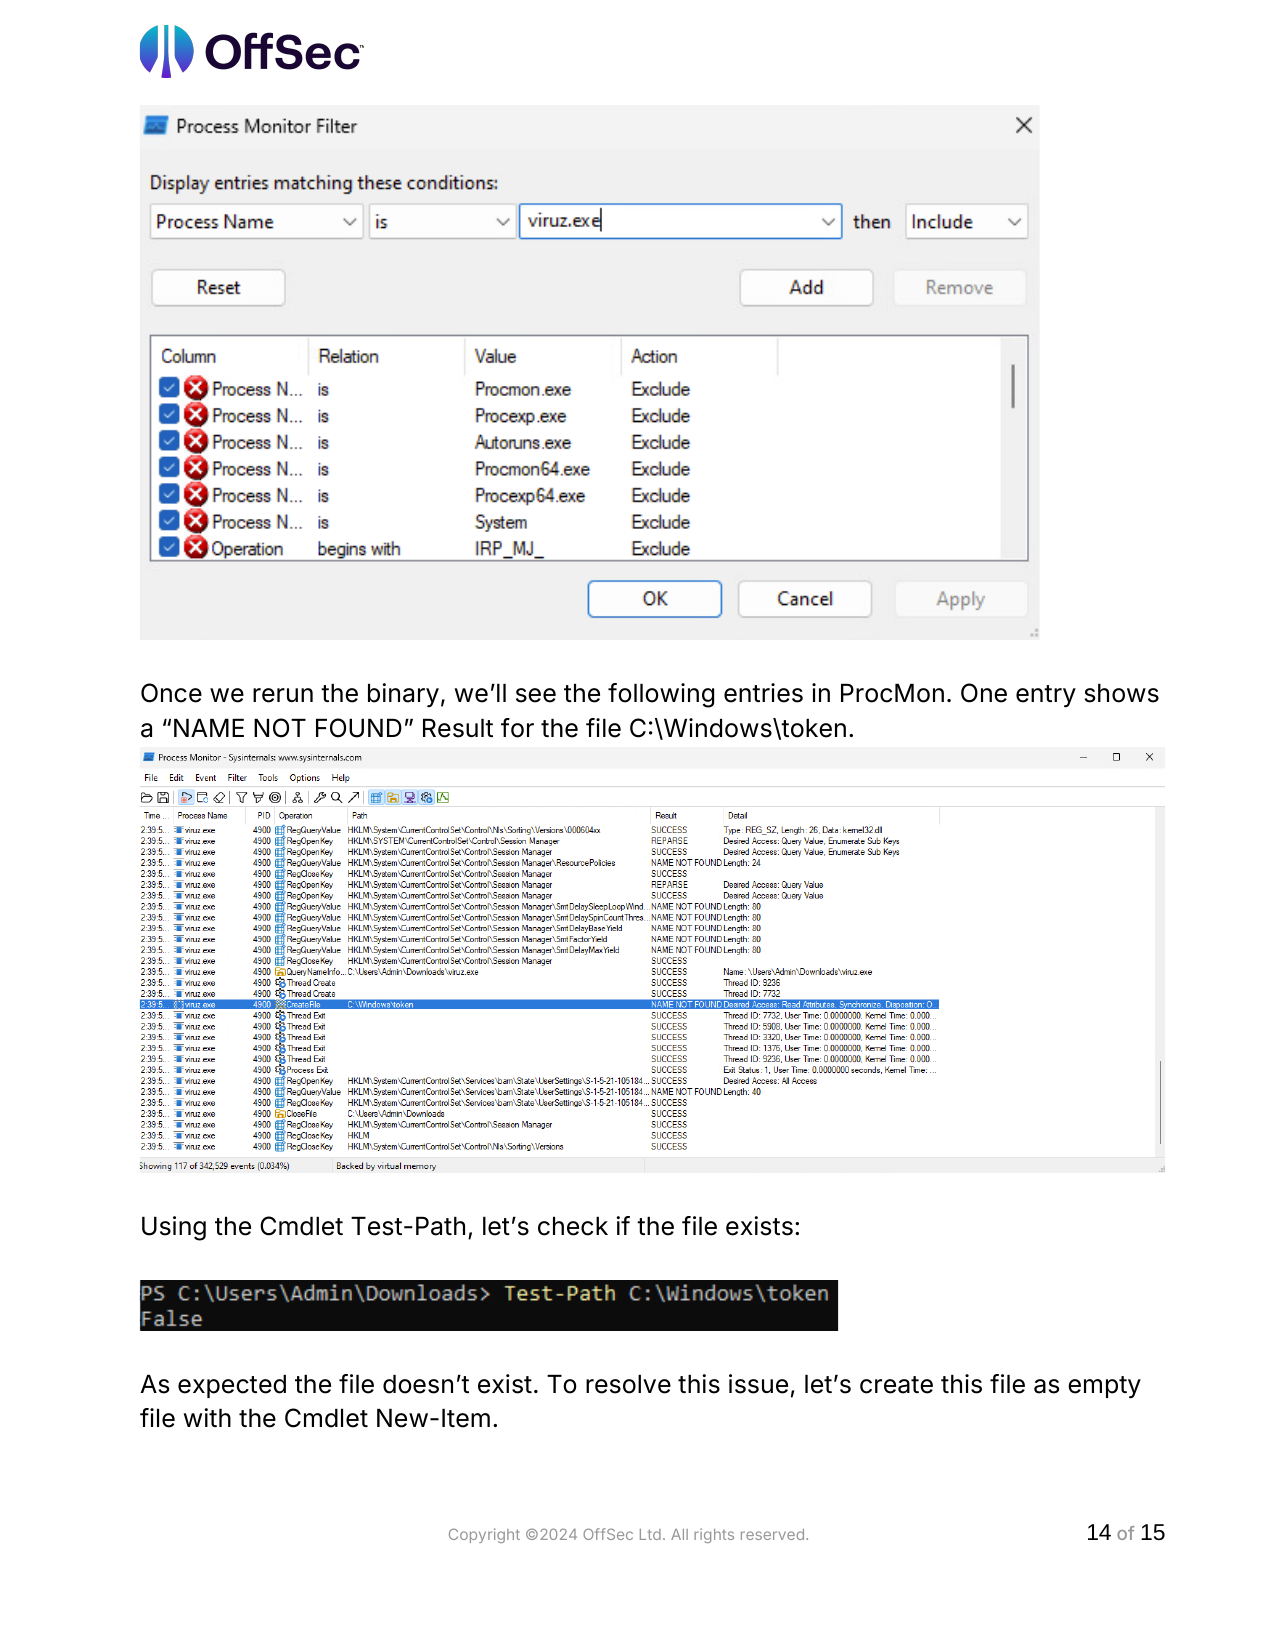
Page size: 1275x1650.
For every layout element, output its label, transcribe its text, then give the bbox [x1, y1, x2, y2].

text Once we rerun the binary, we’ll see the following entries in ProcMon. One entry shows a “NAME NOT FOUND” Result for the file C:\Windows\token. [140, 678, 1165, 743]
picture [139, 25, 364, 78]
text Using the Cmdlet Test-Path, let’s check if the file exists: [140, 1211, 1165, 1241]
picture [139, 105, 1040, 640]
picture [139, 747, 1166, 1173]
picture [139, 1280, 839, 1331]
text As expected the file doesn’t exist. To resolve this issue, let’s create this file as empty file with the Cmdlet New-Item. [140, 1369, 1165, 1434]
